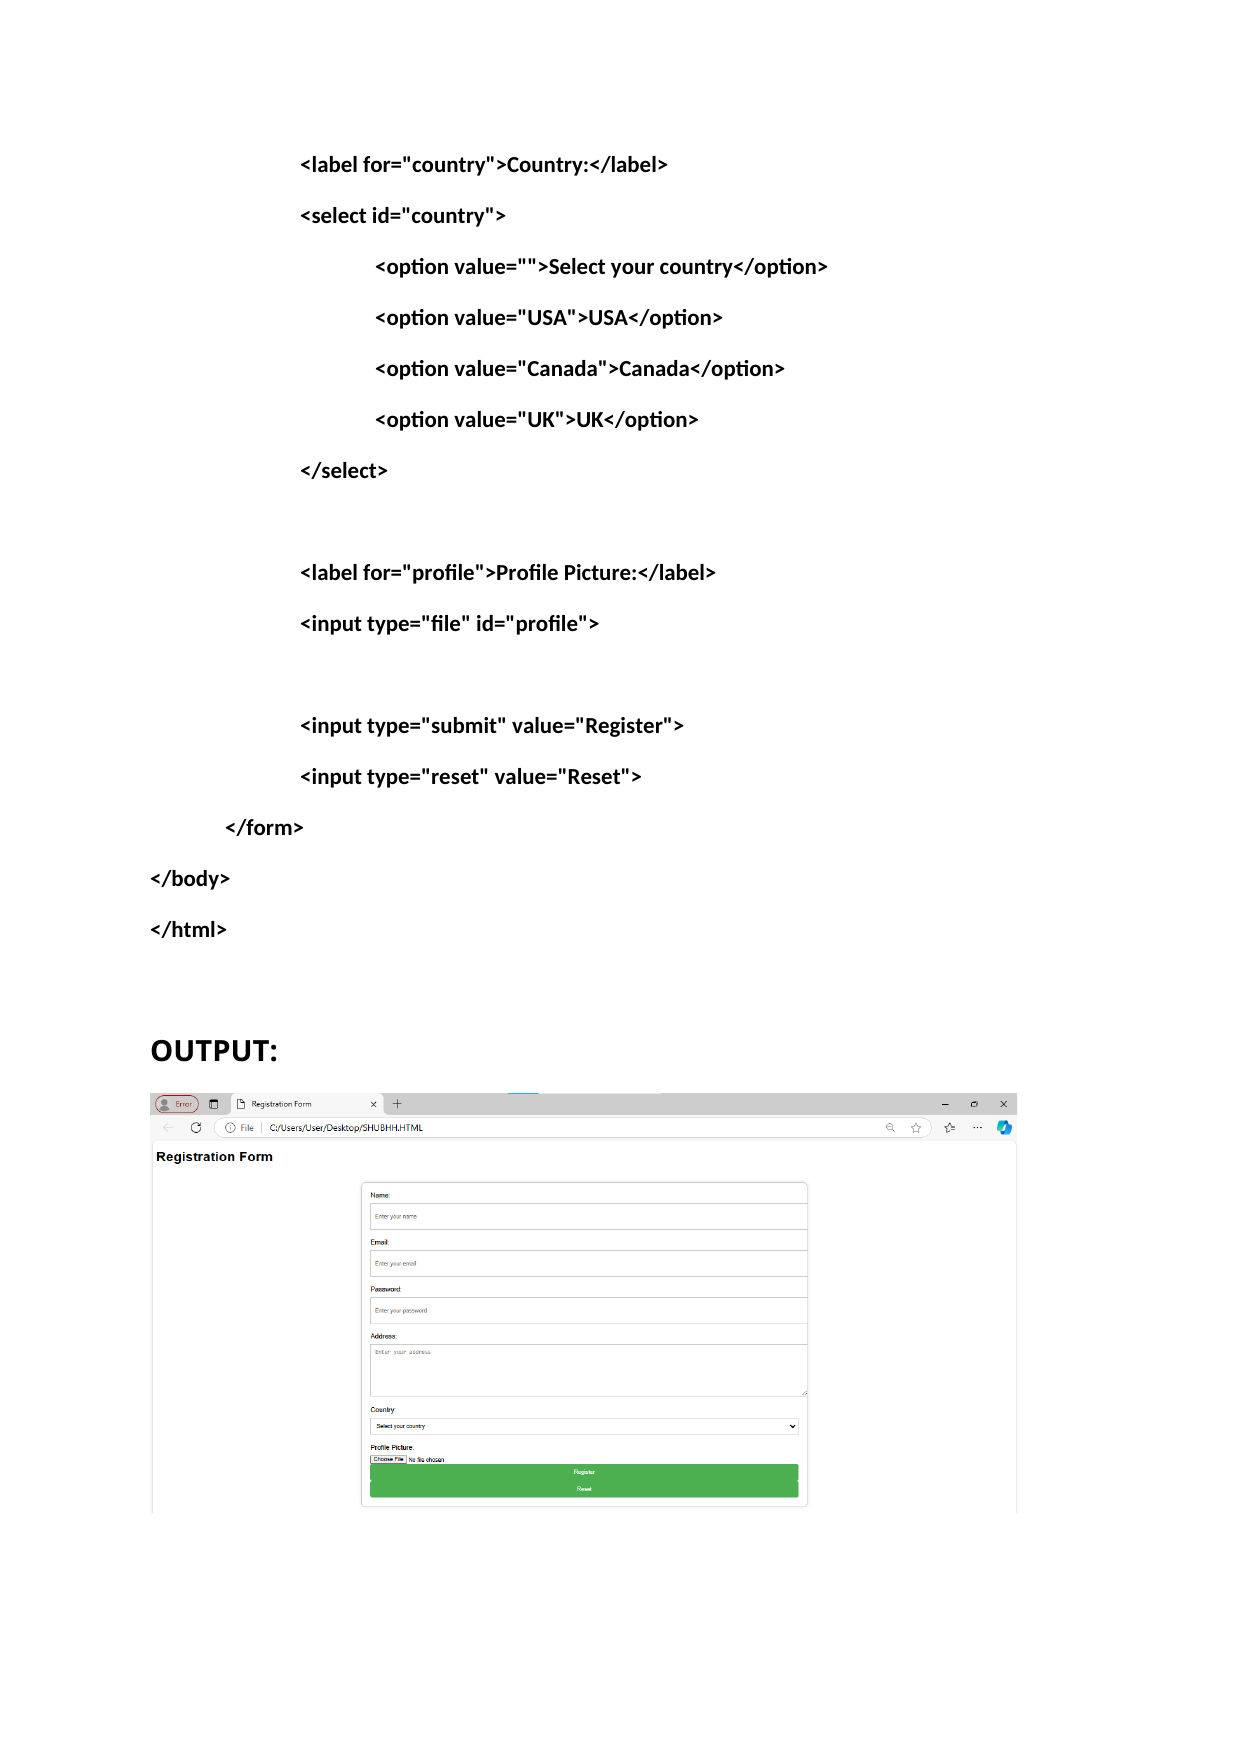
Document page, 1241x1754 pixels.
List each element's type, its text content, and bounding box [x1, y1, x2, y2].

text </body> [150, 864, 1090, 893]
text <label for="profile">Profile Picture:</label> [150, 558, 1090, 586]
text </html> [150, 916, 1090, 944]
text <option value="USA">USA</option> [150, 303, 1090, 331]
picture [150, 1093, 1018, 1513]
text <input type="file" id="profile"> [150, 609, 1090, 637]
text OUTPUT: [150, 1030, 1090, 1070]
text </form> [150, 813, 1090, 842]
text <select id="country"> [150, 201, 1090, 229]
text </select> [150, 456, 1090, 484]
text <input type="submit" value="Register"> [150, 711, 1090, 739]
text <label for="country">Country:</label> [150, 150, 1090, 178]
text <option value="">Select your country</option> [150, 252, 1090, 280]
text <input type="reset" value="Reset"> [150, 762, 1090, 791]
text <option value="Canada">Canada</option> [150, 354, 1090, 382]
text <option value="UK">UK</option> [150, 405, 1090, 433]
